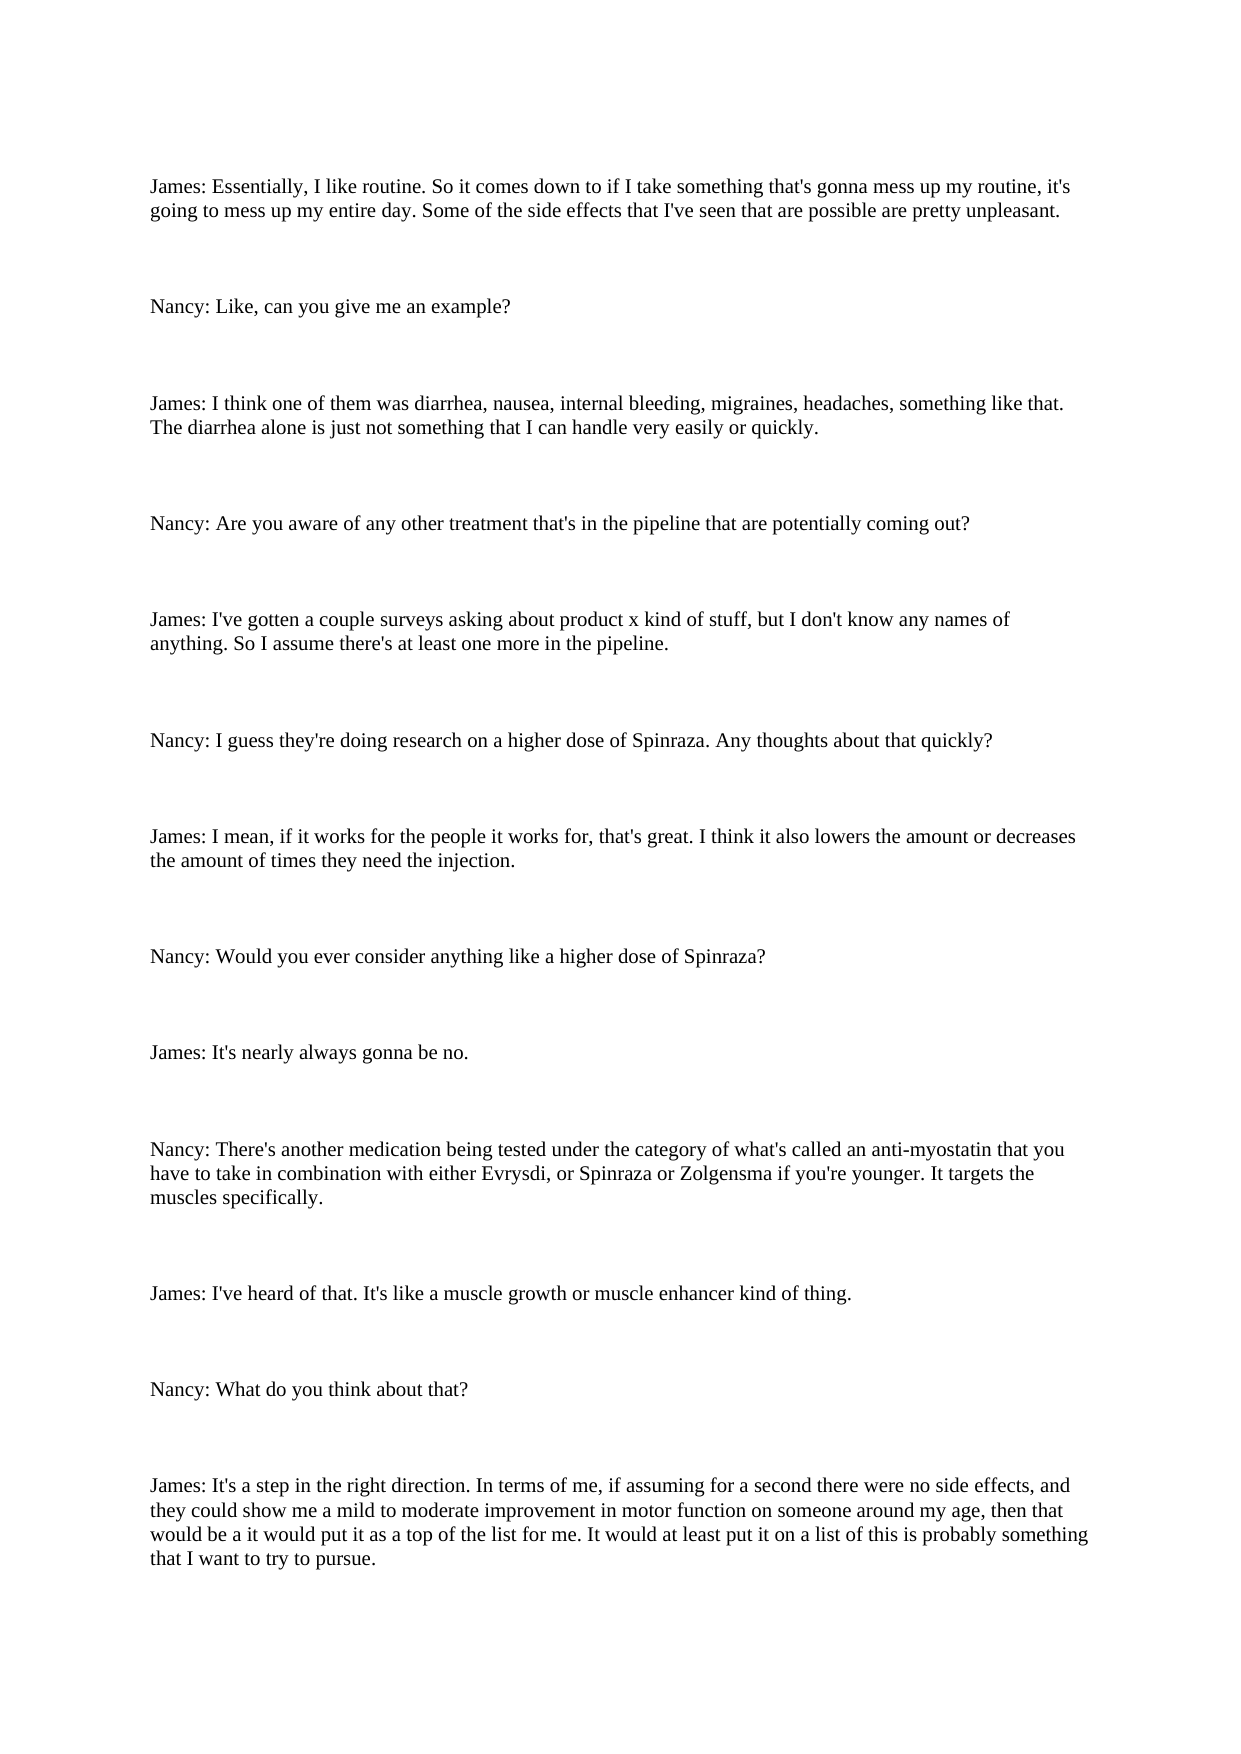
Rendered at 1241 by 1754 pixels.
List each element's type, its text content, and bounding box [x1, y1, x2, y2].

text James: I've heard of that. It's like a muscle growth or muscle enhancer kind of thing. [150, 1281, 1090, 1305]
text Nancy: Like, can you give me an example? [150, 294, 1090, 318]
text James: I've gotten a couple surveys asking about product x kind of stuff, but I don't know any names of anything. So I assume there's at least one more in the pipeline. [150, 607, 1090, 655]
text Nancy: Are you aware of any other treatment that's in the pipeline that are potentially coming out? [150, 511, 1090, 535]
text Nancy: There's another medication being tested under the category of what's called an anti-myostatin that you have to take in combination with either Evrysdi, or Spinraza or Zolgensma if you're younger. It targets the muscles specifically. [150, 1137, 1090, 1209]
text James: It's a step in the right direction. In terms of me, if assuming for a second there were no side effects, and they could show me a mild to moderate improvement in motor function on someone around my age, then that would be a it would put it as a top of the list for me. It would at least put it on a list of this is probably something that I want to try to pursue. [150, 1473, 1090, 1570]
text Nancy: Would you ever consider anything like a higher dose of Spinraza? [150, 944, 1090, 968]
text James: I mean, if it works for the people it works for, that's great. I think it also lowers the amount or decreases the amount of times they need the injection. [150, 824, 1090, 872]
text James: Essentially, I like routine. So it comes down to if I take something that's gonna mess up my routine, it's going to mess up my entire day. Some of the side effects that I've seen that are possible are pretty unpleasant. [150, 174, 1090, 222]
text James: I think one of them was diarrhea, nausea, internal bleeding, migraines, headaches, something like that. The diarrhea alone is just not something that I can handle very easily or quickly. [150, 391, 1090, 439]
text Nancy: I guess they're doing research on a higher dose of Spinraza. Any thoughts about that quickly? [150, 727, 1090, 752]
text James: It's nearly always gonna be no. [150, 1040, 1090, 1064]
text Nancy: What do you think about that? [150, 1377, 1090, 1401]
